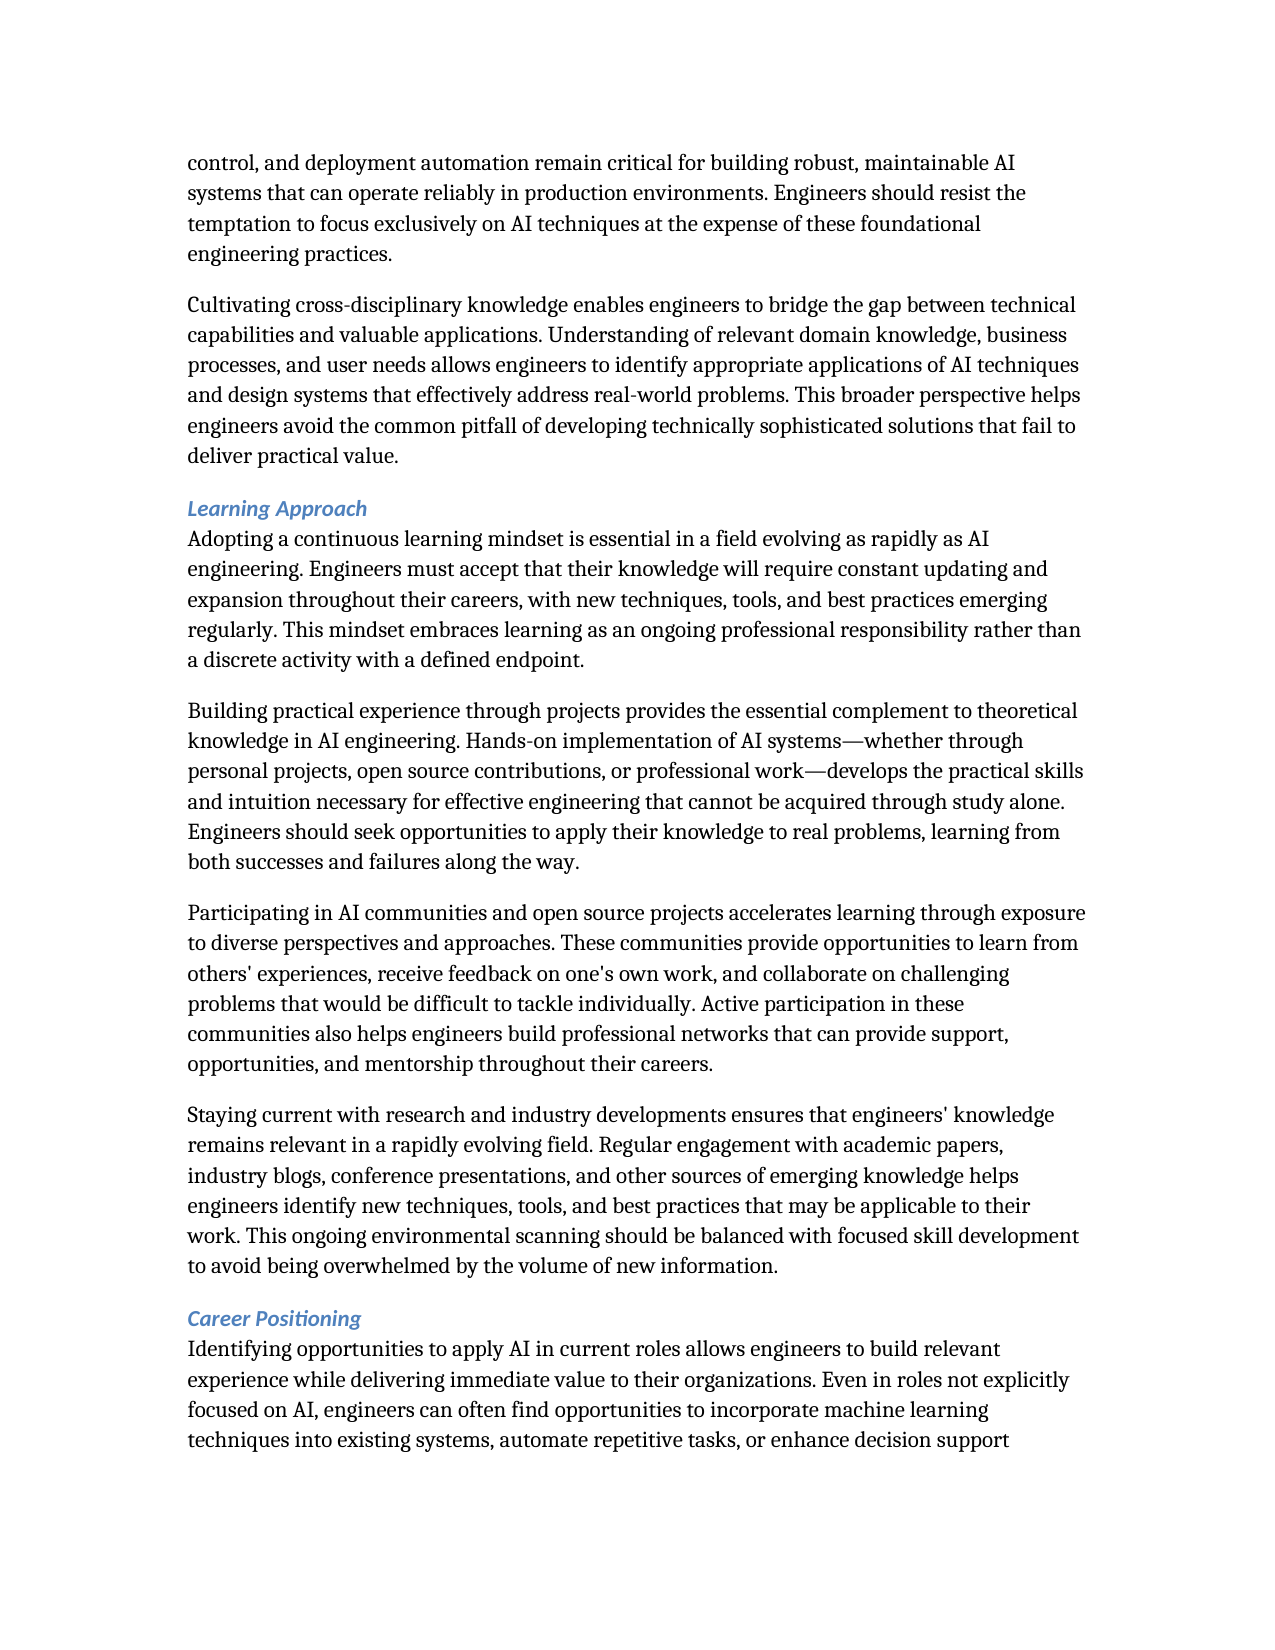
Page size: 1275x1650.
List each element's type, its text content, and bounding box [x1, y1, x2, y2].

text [187, 150, 1087, 267]
subtitle Learning Approach [187, 494, 1087, 522]
subtitle Career Positioning [187, 1304, 1087, 1332]
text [187, 1336, 1087, 1453]
text Building practical experience through projects provides the essential complement to theoretical knowledge in AI engineering. Hands-on implementation of AI systems—whether through personal projects, open source contributions, or professional work—develops the practical skills and intuition necessary for effective engineering that cannot be acquired through study alone. Engineers should seek opportunities to apply their knowledge to real problems, learning from both successes and failures along the way. [187, 698, 1087, 875]
text Cultivating cross-disciplinary knowledge enables engineers to bridge the gap between technical capabilities and valuable applications. Understanding of relevant domain knowledge, business processes, and user needs allows engineers to identify appropriate applications of AI techniques and design systems that effectively address real-world problems. This broader perspective helps engineers avoid the common pitfall of developing technically sophisticated solutions that fail to deliver practical value. [187, 292, 1087, 469]
text Participating in AI communities and open source projects accelerates learning through exposure to diverse perspectives and approaches. These communities provide opportunities to learn from others' experiences, receive feedback on one's own work, and collaborate on challenging problems that would be difficult to tackle individually. Active participation in these communities also helps engineers build professional networks that can provide support, opportunities, and mentorship throughout their careers. [187, 900, 1087, 1077]
text Staying current with research and industry developments ensures that engineers' knowledge remains relevant in a rapidly evolving field. Regular engagement with academic papers, industry blogs, conference presentations, and other sources of emerging knowledge helps engineers identify new techniques, tools, and best practices that may be applicable to their work. This ongoing environmental scanning should be balanced with focused skill development to avoid being overwhelmed by the volume of new information. [187, 1102, 1087, 1279]
text Adopting a continuous learning mindset is essential in a field evolving as rapidly as AI engineering. Engineers must accept that their knowledge will require constant updating and expansion throughout their careers, with new techniques, tools, and best practices emerging regularly. This mindset embraces learning as an ongoing professional responsibility rather than a discrete activity with a defined endpoint. [187, 526, 1087, 673]
